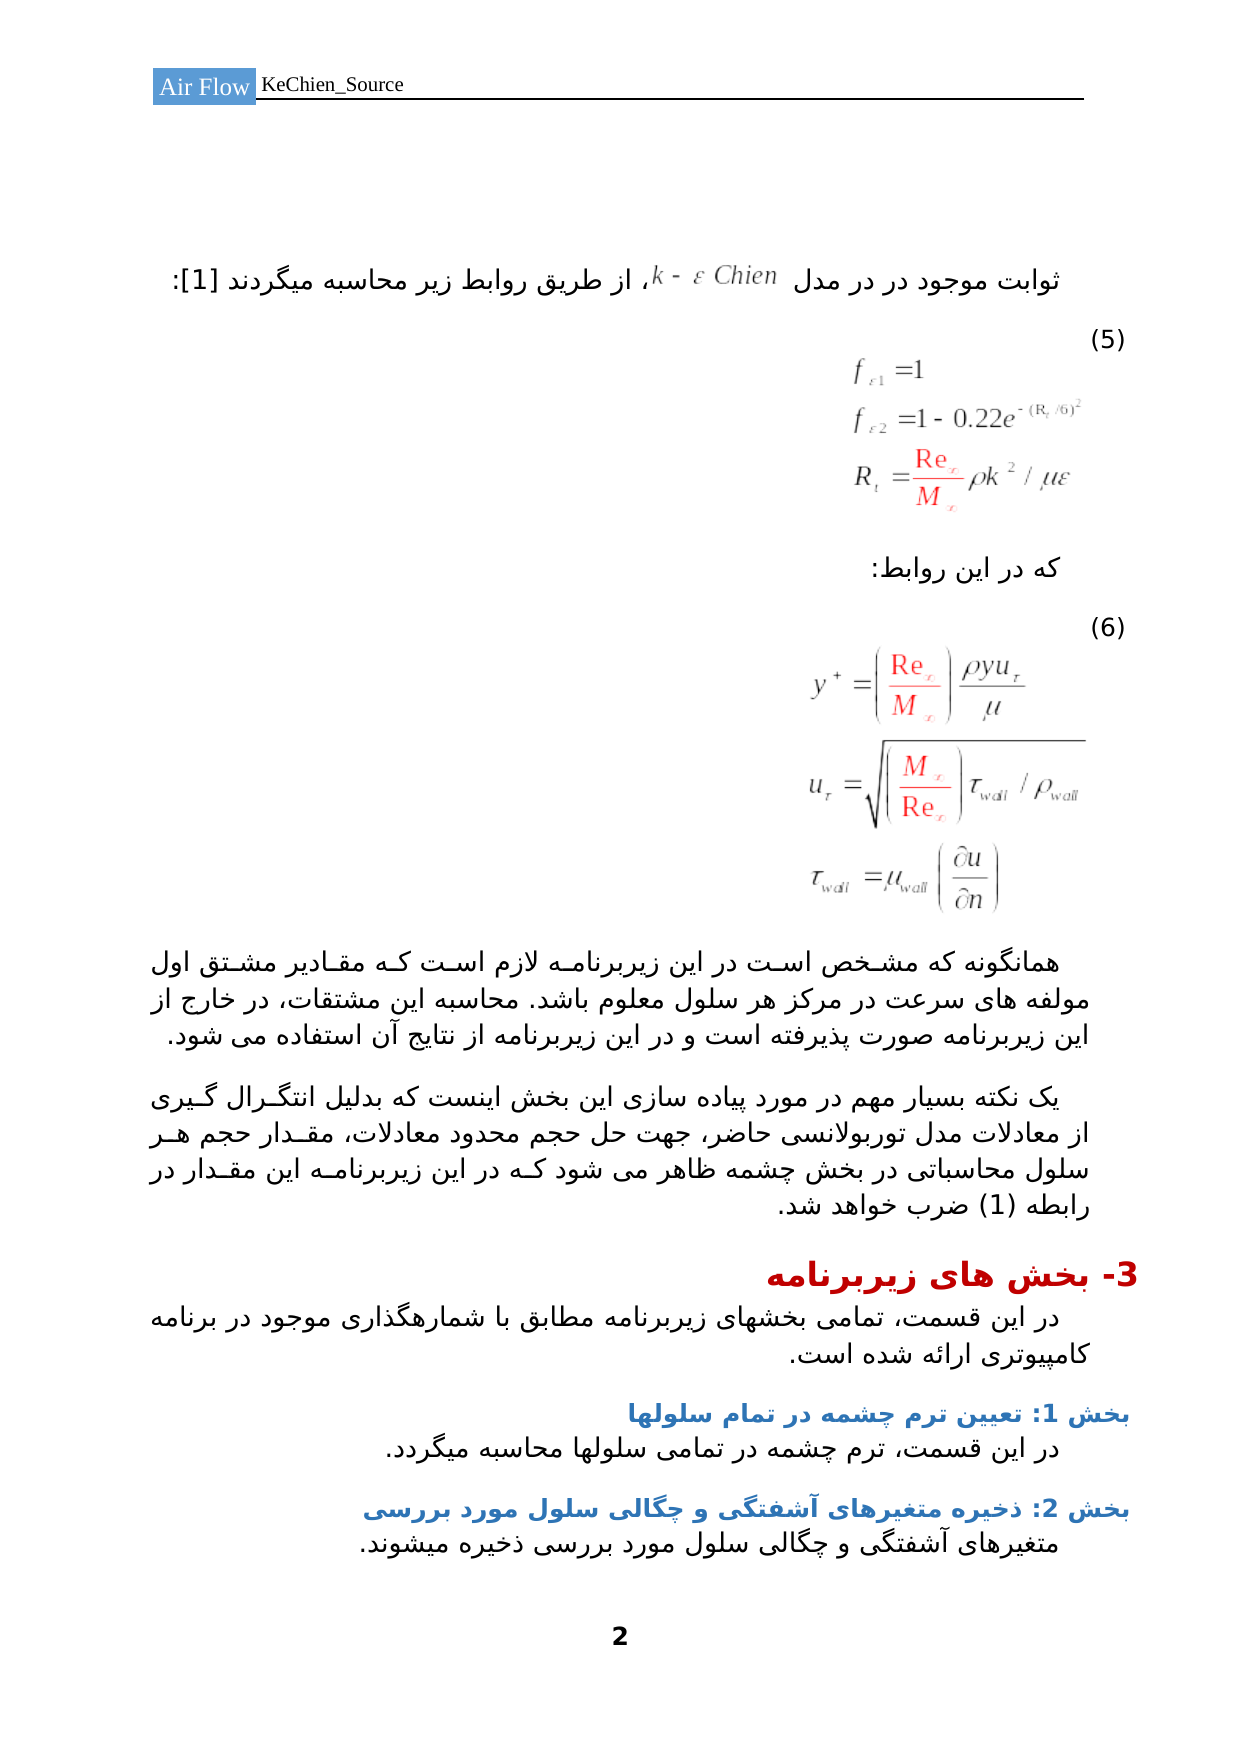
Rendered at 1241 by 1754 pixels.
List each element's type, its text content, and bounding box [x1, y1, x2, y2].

text در این قسمت، ترم چشمه در تمامی سلولها محاسبه میگردد. [150, 1433, 1090, 1464]
text بخش های زیربرنامه [150, 1255, 1090, 1294]
text ذخیره متغیرهای آشفتگی و چگالی سلول مورد بررسی [150, 1494, 1023, 1523]
text ثوابت موجود در در مدل ، از طریق روابط زیر محاسبه میگردند : [150, 258, 1090, 296]
text همانگونه که مشخص است در این زیربرنامه لازم است که مقادیر مشتق اول مولفه های سرعت در مرکز هر سلول معلوم باشد. محاسبه این مشتقات، در خارج از این زیربرنامه صورت پذیرفته است و در این زیربرنامه از نتایج آن استفاده می شود. [150, 947, 1090, 1051]
text یک نکته بسیار مهم در مورد پیاده سازی این بخش اینست که بدلیل انتگرال گیری از معادلات مدل توربولانسی حاضر، جهت حل حجم محدود معادلات، مقدار حجم هر سلول محاسباتی در بخش چشمه ظاهر می شود که در این زیربرنامه این مقدار در رابطه ‏(1) ضرب خواهد شد. [150, 1081, 1090, 1221]
text متغیرهای آشفتگی و چگالی سلول مورد بررسی ذخیره میشوند. [150, 1528, 1090, 1559]
text در این قسمت، تمامی بخشهای زیربرنامه مطابق با شمارهگذاری موجود در برنامه کامپیوتری ارائه شده است. [150, 1302, 1090, 1369]
text که در این روابط: [150, 552, 1090, 584]
text تعیین ترم چشمه در تمام سلولها [150, 1399, 1023, 1428]
